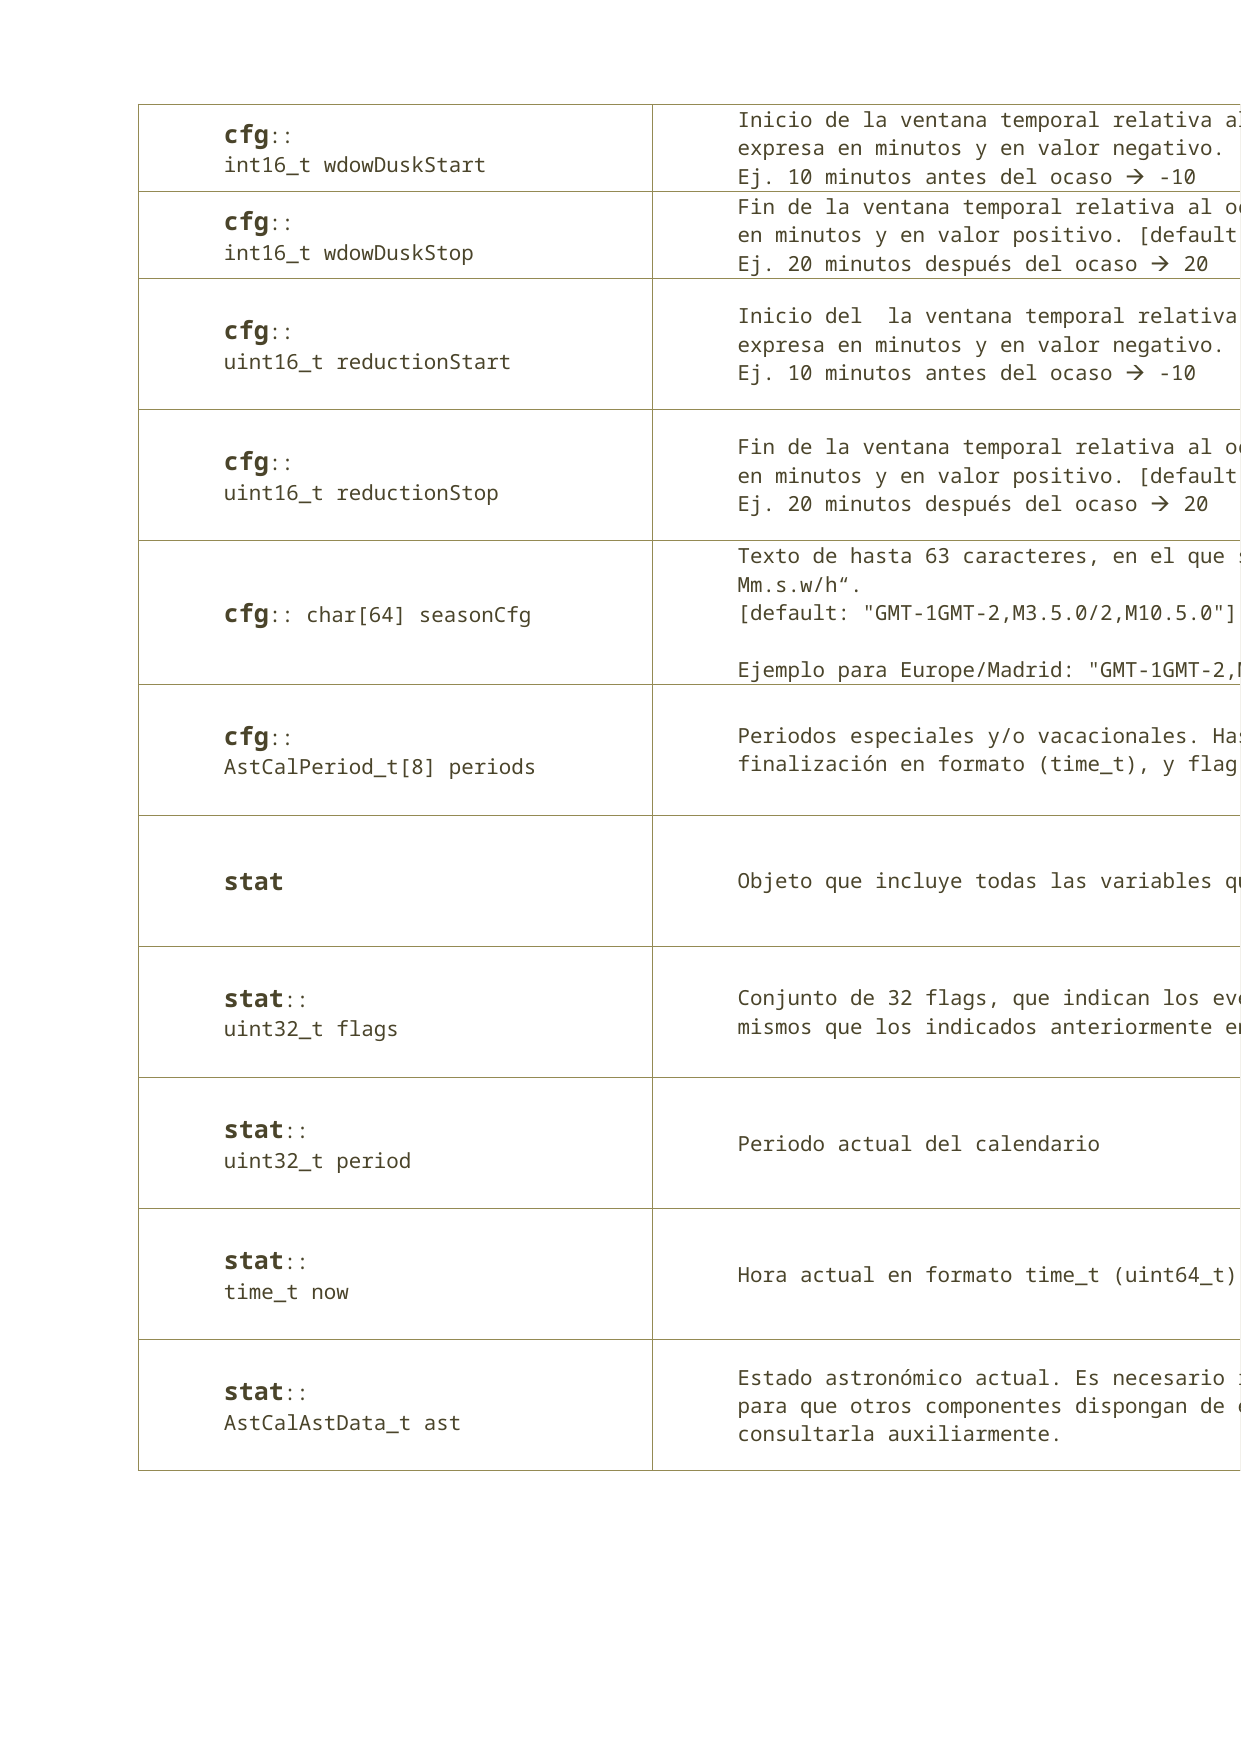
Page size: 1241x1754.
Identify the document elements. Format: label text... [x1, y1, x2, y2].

table_cell Estado astronómico actual. Es necesario incluir esta información en la publicación de eventos de estado, para que otros componentes dispongan de esta información de forma directa, sin la necesidad de consultarla auxiliarmente. [653, 1340, 1240, 1470]
table_cell cfg:: char[64] seasonCfg [139, 541, 652, 683]
table_cell cfg:: int16_t wdowDuskStart [139, 105, 652, 191]
table_cell Periodo actual del calendario [653, 1078, 1240, 1208]
table_cell stat [139, 816, 652, 946]
table_cell Inicio del la ventana temporal relativa al ocaso, para el uso del sensor de iluminación ambiente. Se expresa en minutos y en valor negativo. [default: 0] Ej. 10 minutos antes del ocaso -10 [653, 279, 1240, 409]
table_cell cfg:: AstCalPeriod_t[8] periods [139, 685, 652, 814]
table_cell Texto de hasta 63 caracteres, en el que se indica la zona horaria en formato tzset "GMT±KGMT±L,Mm.s.w/h, Mm.s.w/h“. [default: "GMT-1GMT-2,M3.5.0/2,M10.5.0"] Ejemplo para Europe/Madrid: "GMT-1GMT-2,M3.5.0/2,M10.5.0" [653, 541, 1240, 683]
table_cell Inicio de la ventana temporal relativa al ocaso, para el uso del sensor de iluminación ambiente. Se expresa en minutos y en valor negativo. [default: 0] Ej. 10 minutos antes del ocaso -10 [653, 105, 1240, 191]
table_cell stat:: uint32_t flags [139, 947, 652, 1077]
table_cell stat:: uint32_t period [139, 1078, 652, 1208]
table_cell cfg:: int16_t wdowDuskStop [139, 192, 652, 278]
table_cell Hora actual en formato time_t (uint64_t) [653, 1209, 1240, 1339]
table_cell cfg:: uint16_t reductionStop [139, 410, 652, 540]
table_cell stat:: time_t now [139, 1209, 652, 1339]
table_cell Fin de la ventana temporal relativa al ocaso, para el uso del sensor de iluminación ambiente. Se expresa en minutos y en valor positivo. [default: 0] Ej. 20 minutos después del ocaso 20 [653, 192, 1240, 278]
table_cell cfg:: uint16_t reductionStart [139, 279, 652, 409]
table_cell Fin de la ventana temporal relativa al ocaso, para el uso del sensor de iluminación ambiente. Se expresa en minutos y en valor positivo. [default: 0] Ej. 20 minutos después del ocaso 20 [653, 410, 1240, 540]
table_cell stat:: AstCalAstData_t ast [139, 1340, 652, 1470]
table_cell Conjunto de 32 flags, que indican los eventos horarios que se notifican en el estado actual. Son los mismos que los indicados anteriormente en cfg::evtFlags. [653, 947, 1240, 1077]
table_cell Periodos especiales y/o vacacionales. Hasta un máximo de 8 [por defecto]. Consta de timestamp de inicio y finalización en formato (time_t), y flag de activación/desactivación. [653, 685, 1240, 814]
table_cell Objeto que incluye todas las variables que conforman el estado actual del componente. [653, 816, 1240, 946]
